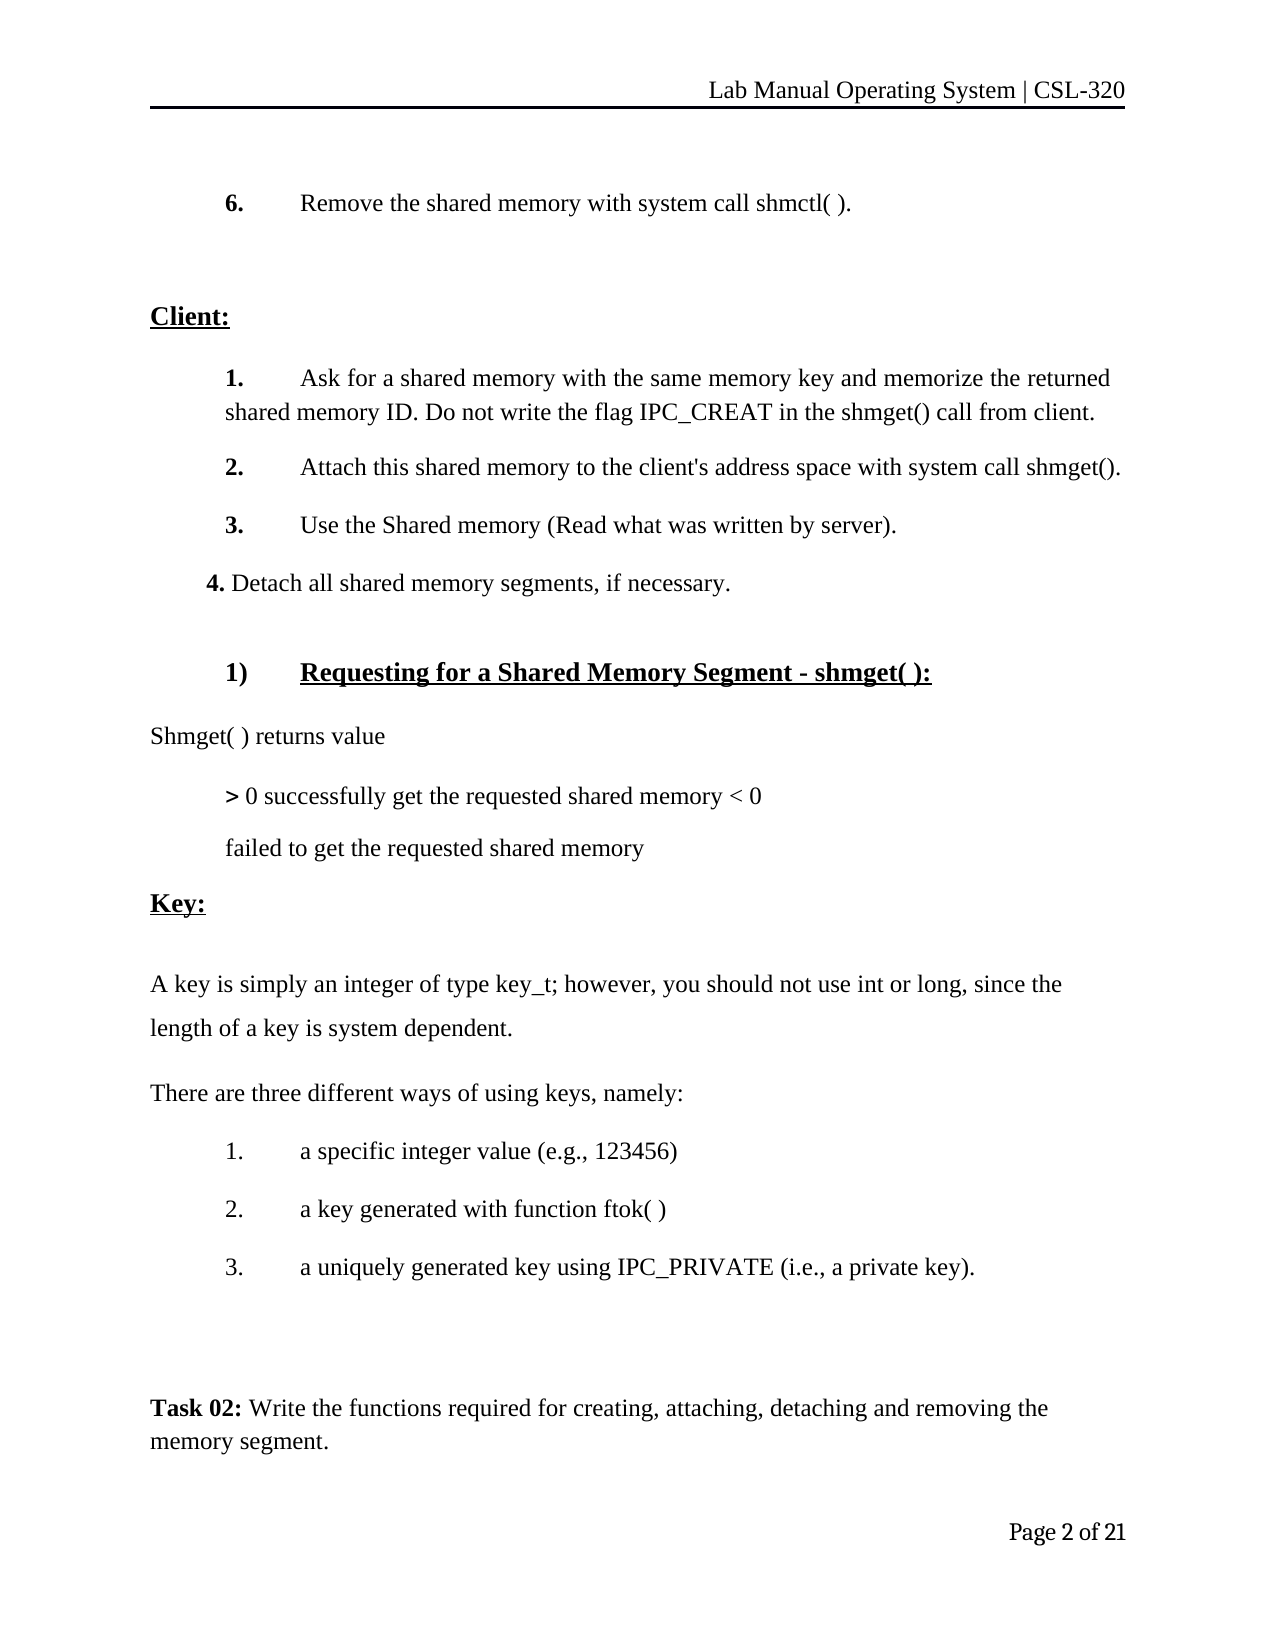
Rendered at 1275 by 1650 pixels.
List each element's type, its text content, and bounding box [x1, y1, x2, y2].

text Client: [150, 300, 1125, 331]
list a key generated with function ftok( ) [225, 1194, 1125, 1223]
list a specific integer value (e.g., 123456) [225, 1136, 1125, 1165]
list Attach this shared memory to the client's address space with system call shmget(). [225, 452, 1125, 480]
text There are three different ways of using keys, namely: [150, 1078, 1125, 1107]
text Key: [150, 887, 1125, 918]
text Shmget( ) returns value [150, 721, 1125, 750]
list Remove the shared memory with system call shmctl( ). [225, 188, 1125, 217]
text A key is simply an integer of type key_t; however, you should not use int or long, since the length of a key is system dependent. [150, 969, 1097, 1041]
list Requesting for a Shared Memory Segment - shmget( ): [225, 656, 1125, 687]
text Task 02: Write the functions required for creating, attaching, detaching and removing the memory segment. [150, 1393, 1125, 1455]
list a uniquely generated key using IPC_PRIVATE (i.e., a private key). [225, 1252, 1125, 1281]
list Detach all shared memory segments, if necessary. [206, 568, 1125, 597]
list Use the Shared memory (Read what was written by server). [225, 510, 1125, 538]
list 0 successfully get the requested shared memory < 0 failed to get the requested shared memory [225, 781, 770, 862]
list Ask for a shared memory with the same memory key and memorize the returned shared memory ID. Do not write the flag IPC_CREAT in the shmget() call from client. [225, 363, 1112, 425]
